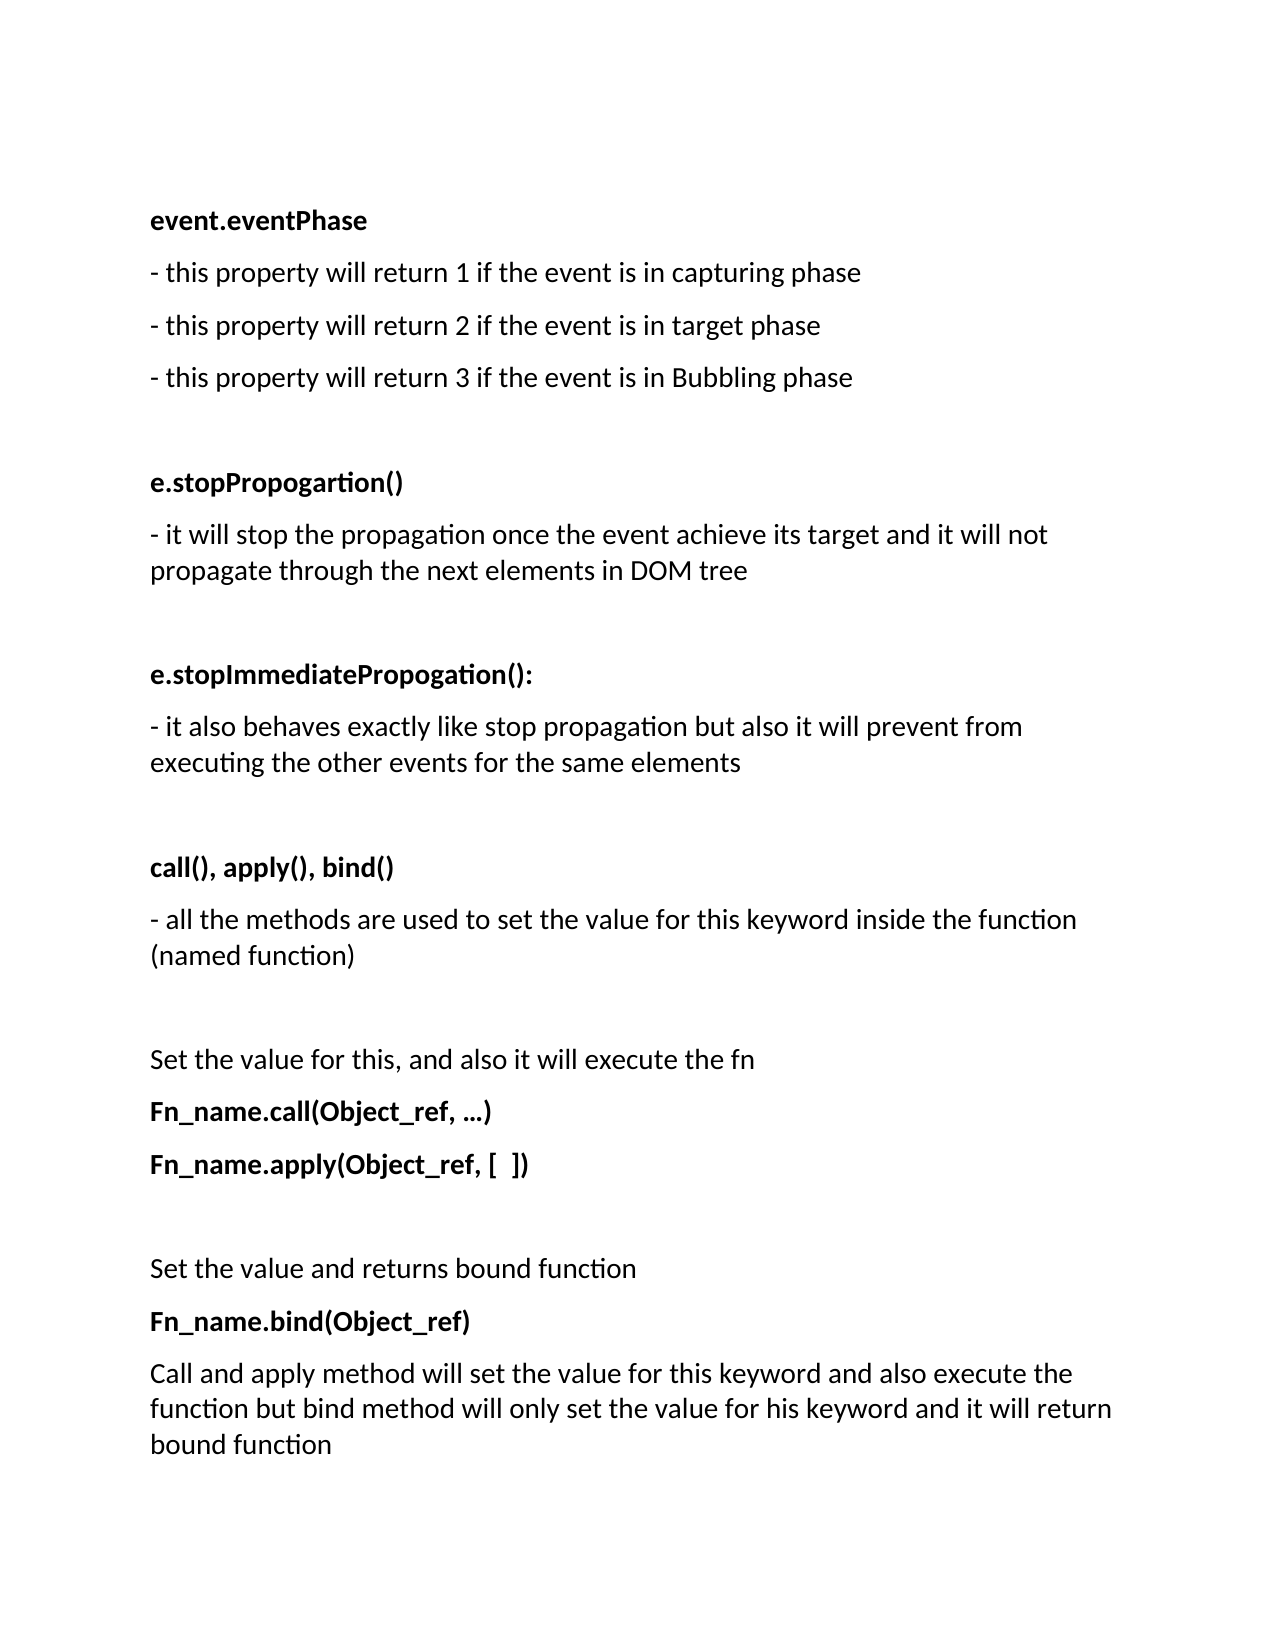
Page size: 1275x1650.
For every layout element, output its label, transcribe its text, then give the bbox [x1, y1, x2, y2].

text - it will stop the propagation once the event achieve its target and it will not propagate through the next elements in DOM tree [150, 516, 1125, 587]
text - it also behaves exactly like stop propagation but also it will prevent from executing the other events for the same elements [150, 708, 1125, 780]
text event.eventPhase [150, 202, 1125, 238]
text e.stopPropogartion() [150, 464, 1125, 499]
text - this property will return 3 if the event is in Bubbling phase [150, 359, 1125, 395]
text - this property will return 1 if the event is in capturing phase [150, 254, 1125, 290]
text call(), apply(), bind() [150, 849, 1125, 884]
text Fn_name.apply(Object_ref, [ ]) [150, 1146, 1125, 1181]
text - all the methods are used to set the value for this keyword inside the function (named function) [150, 901, 1125, 972]
text Set the value for this, and also it will execute the fn [150, 1041, 1125, 1077]
text Call and apply method will set the value for this keyword and also execute the function but bind method will only set the value for his keyword and it will return bound function [150, 1355, 1125, 1462]
text - this property will return 2 if the event is in target phase [150, 307, 1125, 342]
text Fn_name.call(Object_ref, …) [150, 1093, 1125, 1129]
text e.stopImmediatePropogation(): [150, 656, 1125, 692]
text Set the value and returns bound function [150, 1250, 1125, 1286]
text Fn_name.bind(Object_ref) [150, 1303, 1125, 1338]
